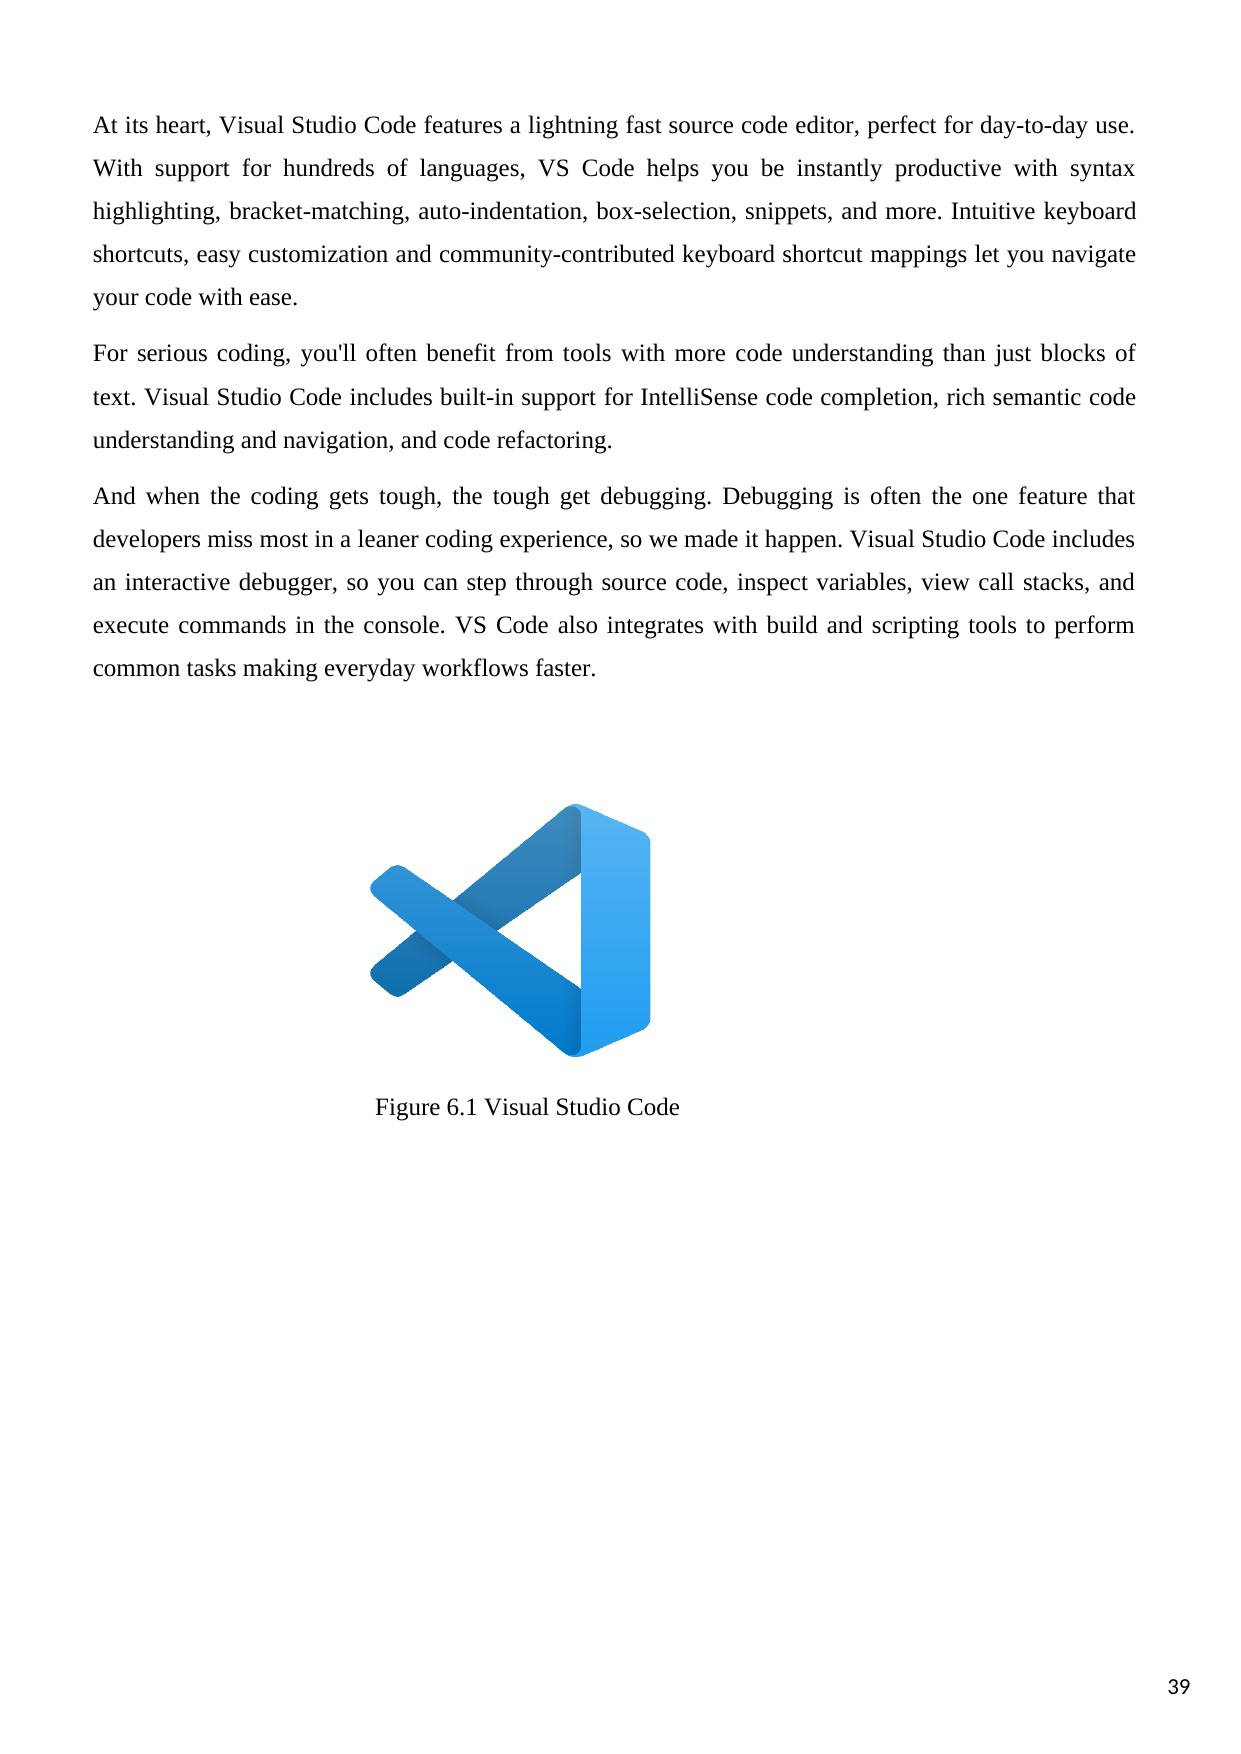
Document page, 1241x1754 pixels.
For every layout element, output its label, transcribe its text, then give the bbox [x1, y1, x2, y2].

text At its heart, Visual Studio Code features a lightning fast source code editor, perfect for day-to-day use. With support for hundreds of languages, VS Code helps you be instantly productive with syntax highlighting, bracket-matching, auto-indentation, box-selection, snippets, and more. Intuitive keyboard shortcuts, easy customization and community-contributed keyboard shortcut mappings let you navigate your code with ease. [93, 110, 1137, 311]
text For serious coding, you'll often benefit from tools with more code understanding than just blocks of text. Visual Studio Code includes built-in support for IntelliSense code completion, rich semantic code understanding and navigation, and code refactoring. [93, 338, 1137, 453]
text And when the coding gets tough, the tough get debugging. Debugging is often the one feature that developers miss most in a leaner coding experience, so we made it happen. Visual Studio Code includes an interactive debugger, so you can step through source code, inspect variables, view call stacks, and execute commands in the console. VS Code also integrates with build and scripting tools to perform common tasks making everyday workflows faster. [93, 481, 1137, 682]
picture [370, 804, 651, 1057]
text Figure 6.1 Visual Studio Code [75, 819, 1152, 1120]
